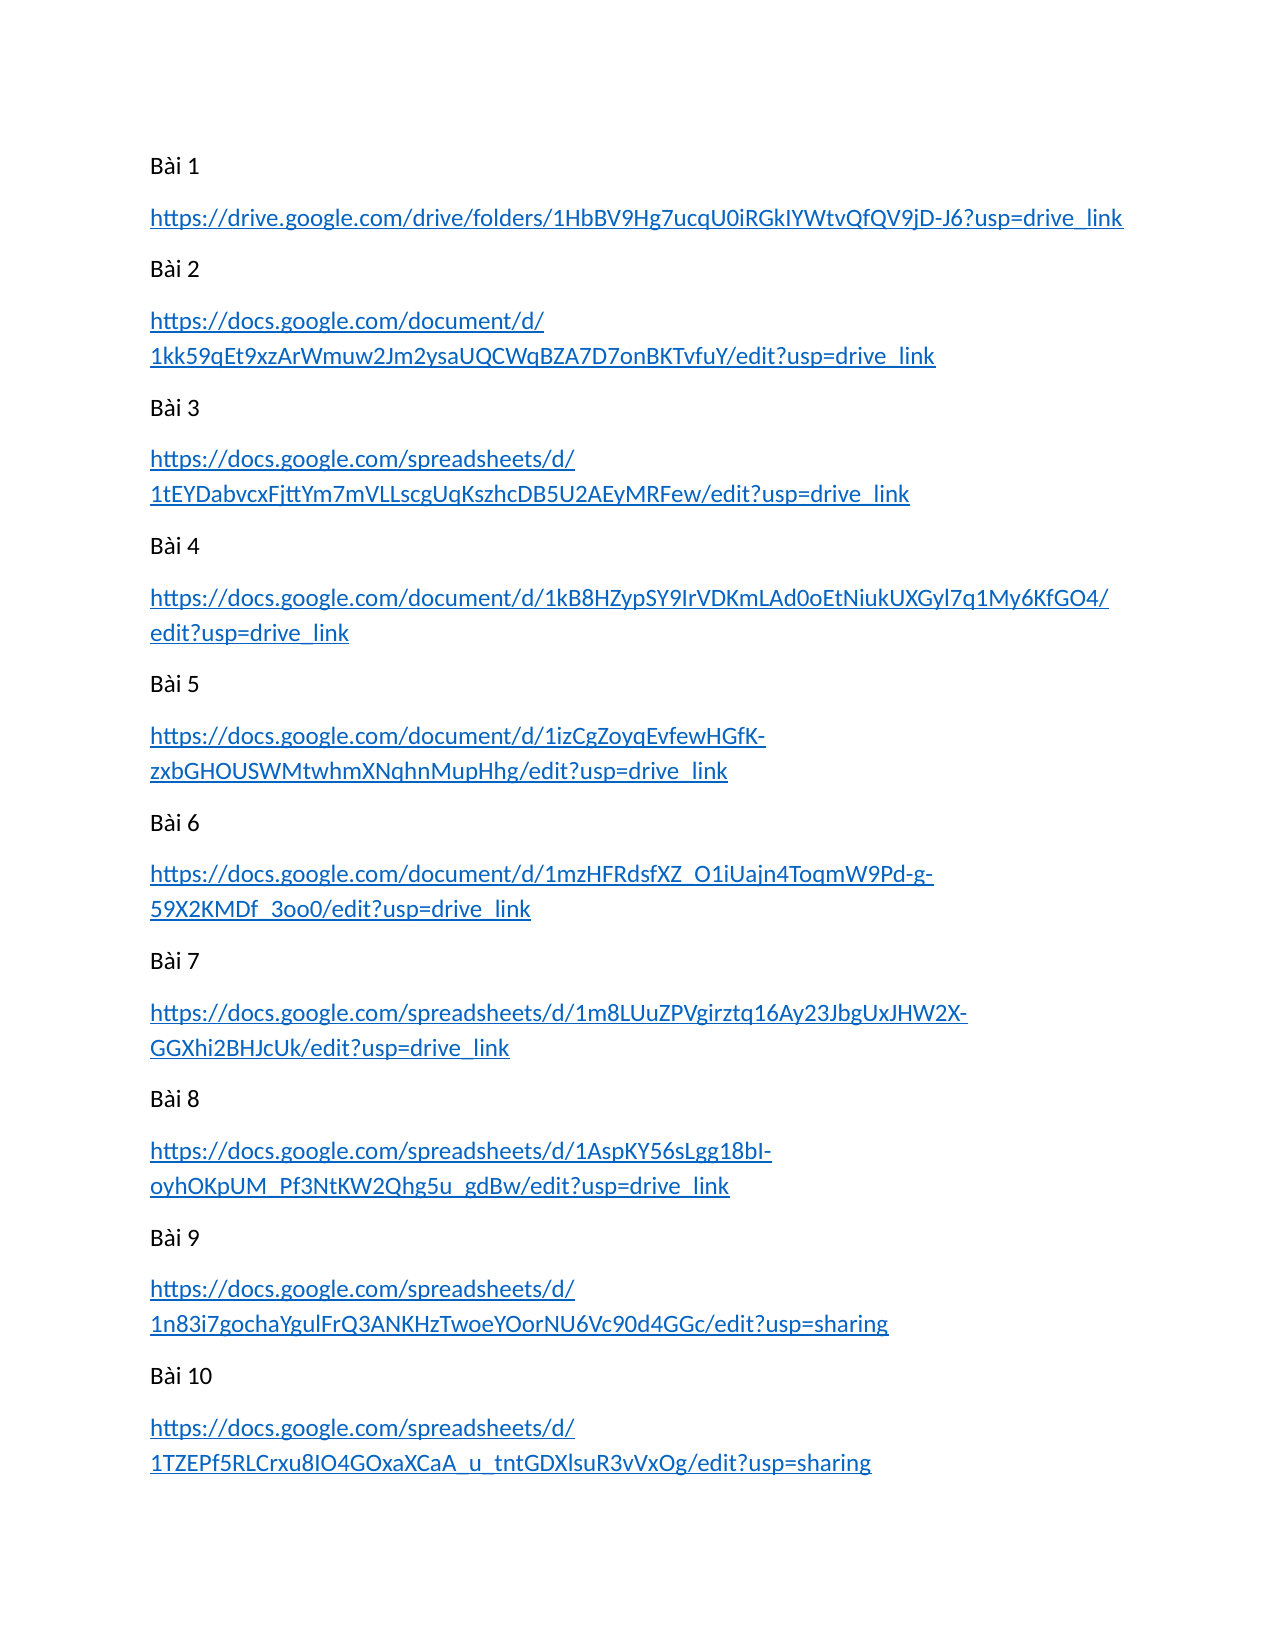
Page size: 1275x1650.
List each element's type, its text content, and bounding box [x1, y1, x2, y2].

text https://docs.google.com/spreadsheets/d/1TZEPf5RLCrxu8IO4GOxaXCaA_u_tntGDXlsuR3vVxOg/edit?usp=sharing [150, 1412, 1125, 1477]
text https://docs.google.com/document/d/1kk59qEt9xzArWmuw2Jm2ysaUQCWqBZA7D7onBKTvfuY/edit?usp=drive_link [150, 305, 1125, 371]
text Bài 9 [150, 1222, 1125, 1252]
text Bài 5 [150, 668, 1125, 699]
text https://docs.google.com/document/d/1izCgZoyqEvfewHGfK-zxbGHOUSWMtwhmXNqhnMupHhg/edit?usp=drive_link [150, 720, 1125, 786]
text https://docs.google.com/spreadsheets/d/1tEYDabvcxFjttYm7mVLLscgUqKszhcDB5U2AEyMRFew/edit?usp=drive_link [150, 443, 1125, 509]
text https://docs.google.com/spreadsheets/d/1AspKY56sLgg18bI-oyhOKpUM_Pf3NtKW2Qhg5u_gdBw/edit?usp=drive_link [150, 1135, 1125, 1201]
text Bài 3 [150, 392, 1125, 422]
text Bài 4 [150, 530, 1125, 561]
text Bài 1 [150, 150, 1125, 181]
text https://docs.google.com/spreadsheets/d/1m8LUuZPVgirztq16Ay23JbgUxJHW2X-GGXhi2BHJcUk/edit?usp=drive_link [150, 997, 1125, 1062]
text Bài 8 [150, 1083, 1125, 1114]
text https://drive.google.com/drive/folders/1HbBV9Hg7ucqU0iRGkIYWtvQfQV9jD-J6?usp=drive_link [150, 202, 1125, 232]
text Bài 10 [150, 1360, 1125, 1391]
text https://docs.google.com/document/d/1kB8HZypSY9IrVDKmLAd0oEtNiukUXGyl7q1My6KfGO4/edit?usp=drive_link [150, 582, 1125, 647]
text https://docs.google.com/document/d/1mzHFRdsfXZ_O1iUajn4ToqmW9Pd-g-59X2KMDf_3oo0/edit?usp=drive_link [150, 858, 1125, 924]
text Bài 2 [150, 253, 1125, 284]
text Bài 7 [150, 945, 1125, 976]
text https://docs.google.com/spreadsheets/d/1n83i7gochaYgulFrQ3ANKHzTwoeYOorNU6Vc90d4GGc/edit?usp=sharing [150, 1273, 1125, 1339]
text Bài 6 [150, 807, 1125, 837]
